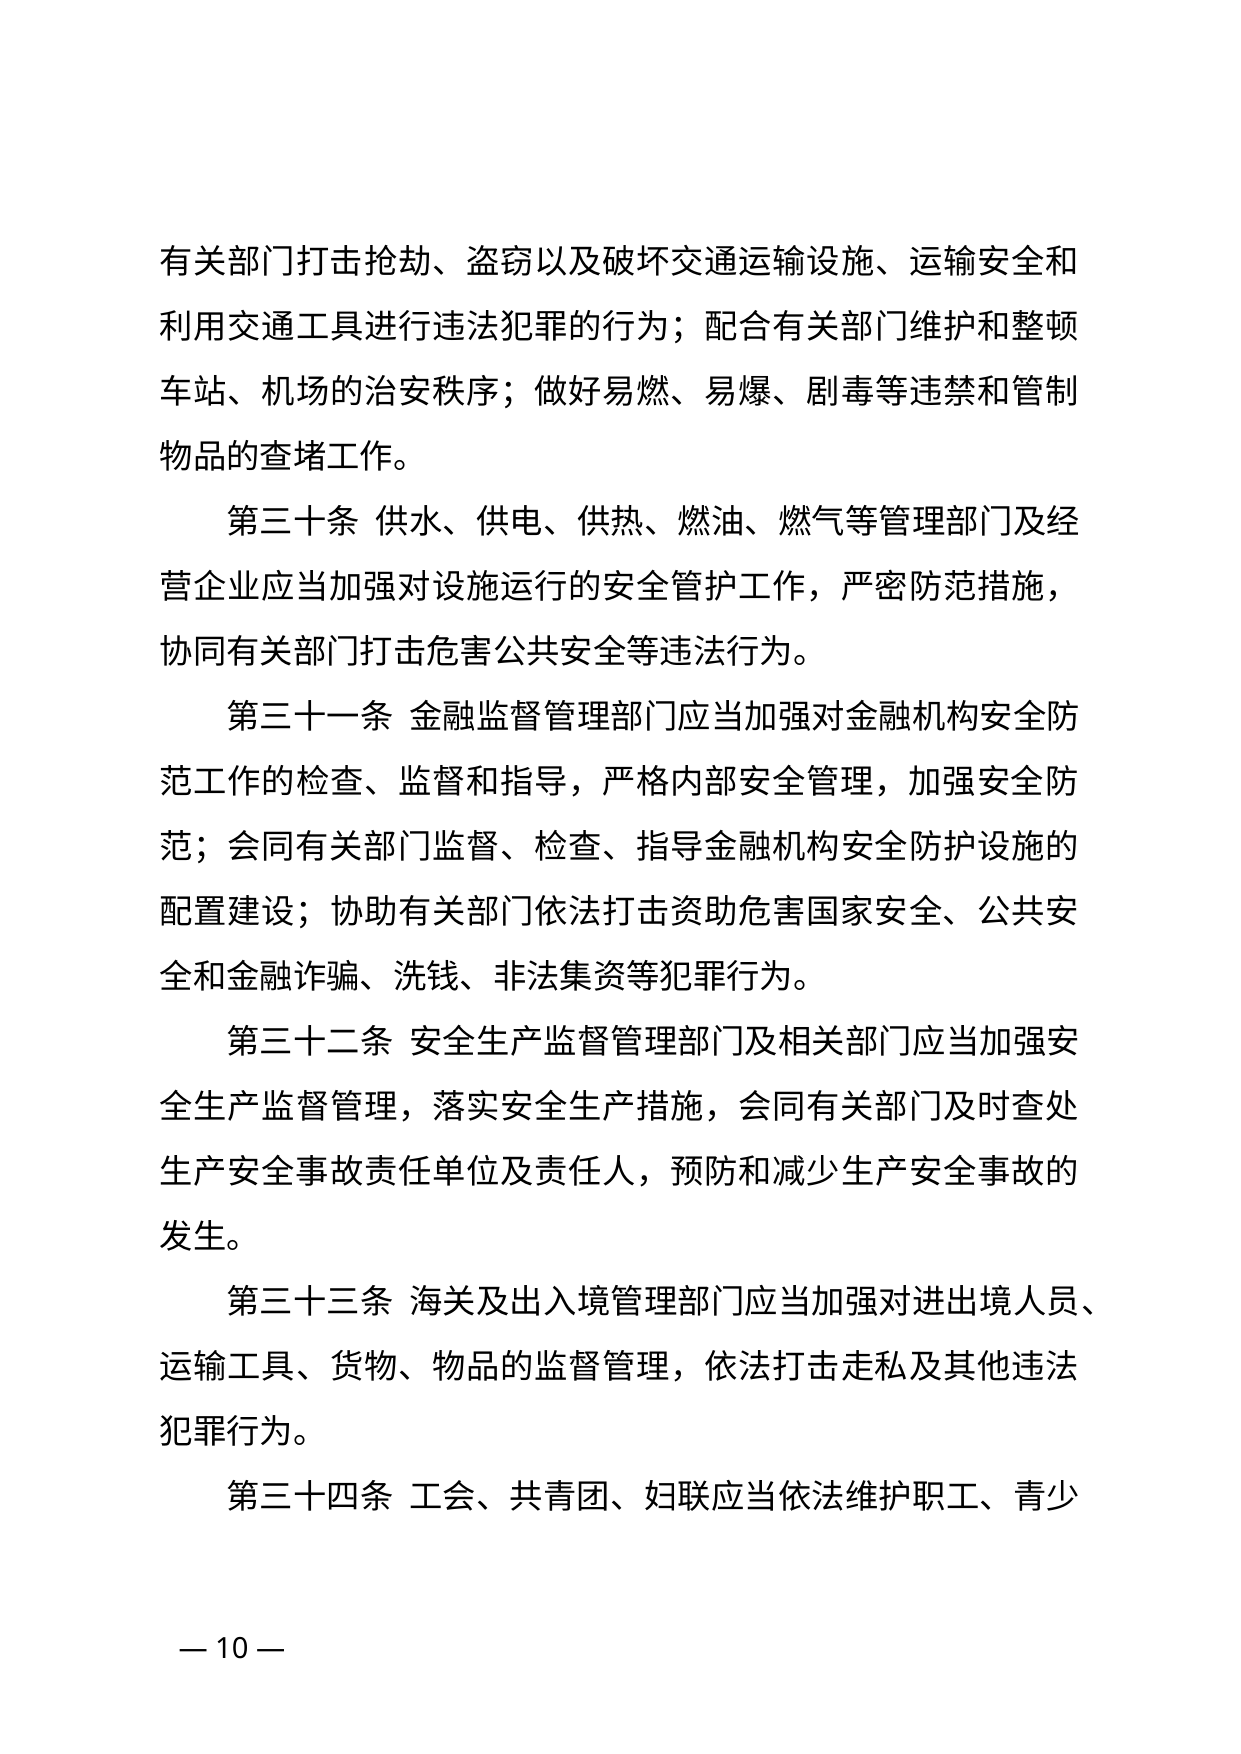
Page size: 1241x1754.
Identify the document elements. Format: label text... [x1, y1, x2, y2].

text 第三十条 供水、供电、供热、燃油、燃气等管理部门及经营企业应当加强对设施运行的安全管护工作，严密防范措施，协同有关部门打击危害公共安全等违法行为。 [159, 487, 1081, 682]
text 第三十三条 海关及出入境管理部门应当加强对进出境人员、运输工具、货物、物品的监督管理，依法打击走私及其他违法犯罪行为。 [159, 1267, 1081, 1462]
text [159, 1462, 1081, 1527]
text 第三十一条 金融监督管理部门应当加强对金融机构安全防范工作的检查、监督和指导，严格内部安全管理，加强安全防范；会同有关部门监督、检查、指导金融机构安全防护设施的配置建设；协助有关部门依法打击资助危害国家安全、公共安全和金融诈骗、洗钱、非法集资等犯罪行为。 [159, 682, 1081, 1007]
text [159, 227, 1081, 487]
text 第三十二条 安全生产监督管理部门及相关部门应当加强安全生产监督管理，落实安全生产措施，会同有关部门及时查处生产安全事故责任单位及责任人，预防和减少生产安全事故的发生。 [159, 1007, 1081, 1267]
